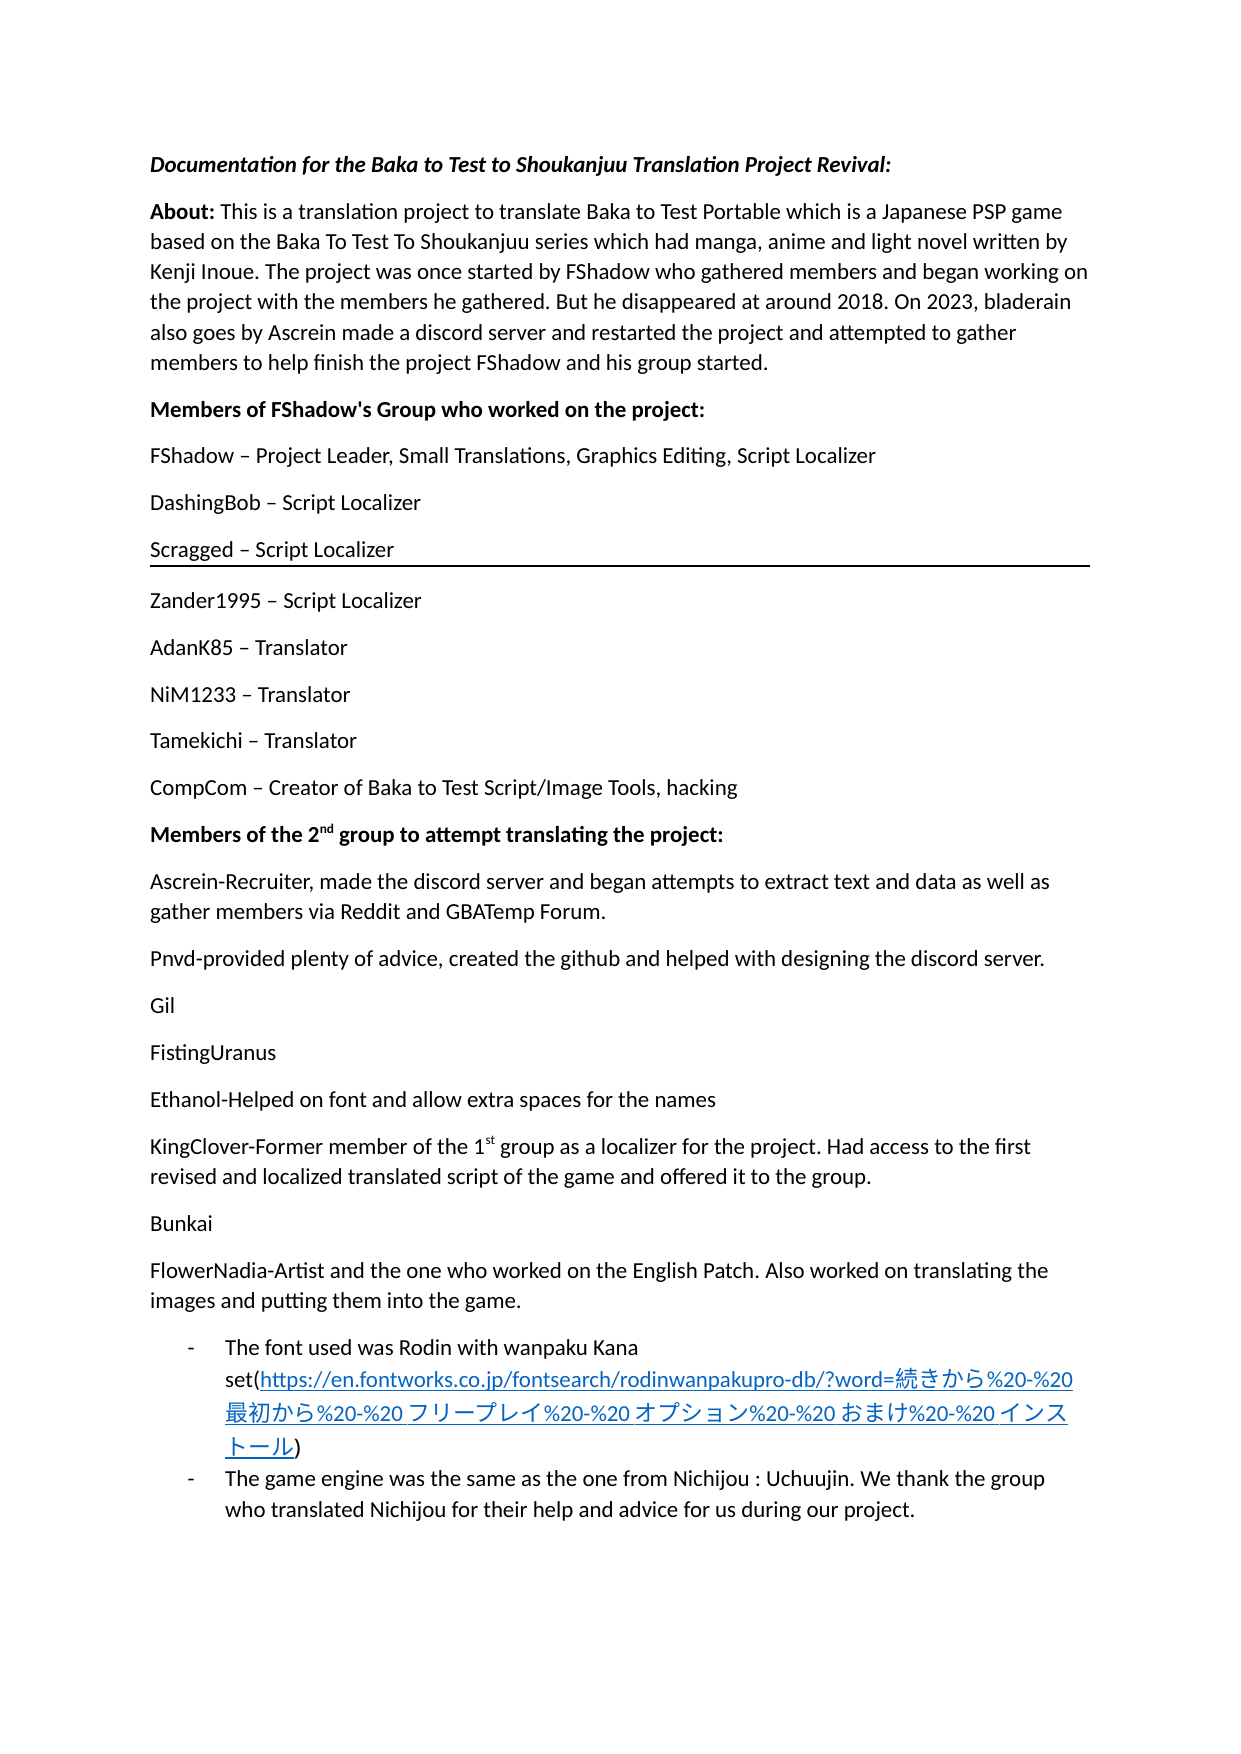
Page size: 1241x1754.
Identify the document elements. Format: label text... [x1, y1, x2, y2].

list The font used was Rodin with wanpaku Kana set(https://en.fontworks.co.jp/fontsearch/rodinwanpakupro-db/?word=続きから%20-%20最初から%20-%20フリープレイ%20-%20オプション%20-%20おまけ%20-%20インストール) [187, 1333, 1090, 1462]
text FShadow – Project Leader, Small Translations, Graphics Editing, Script Localizer [150, 442, 1090, 470]
text Documentation for the Baka to Test to Shoukanjuu Translation Project Revival: [150, 150, 1090, 178]
text NiM1233 – Translator [150, 680, 1090, 708]
text FlowerNadia-Artist and the one who worked on the English Patch. Also worked on translating the images and putting them into the game. [150, 1256, 1090, 1314]
text Bunkai [150, 1209, 1090, 1237]
text Gil [150, 991, 1090, 1019]
list The game engine was the same as the one from Nichijou : Uchuujin. We thank the group who translated Nichijou for their help and advice for us during our project. [187, 1464, 1090, 1523]
text AdanK85 – Translator [150, 633, 1090, 661]
text Tamekichi – Translator [150, 727, 1090, 754]
text CompCom – Creator of Baka to Test Script/Image Tools, hacking [150, 773, 1090, 801]
text Members of the 2nd group to attempt translating the project: [150, 820, 1090, 848]
text About: This is a translation project to translate Baka to Test Portable which is a Japanese PSP game based on the Baka To Test To Shoukanjuu series which had manga, anime and light novel written by Kenji Inoue. The project was once started by FShadow who gathered members and began working on the project with the members he gathered. But he disappeared at around 2018. On 2023, bladerain also goes by Ascrein made a discord server and restarted the project and attempted to gather members to help finish the project FShadow and his group started. [150, 197, 1090, 376]
text Scragged – Script Localizer [150, 535, 1090, 565]
text KingClover-Former member of the 1st group as a localizer for the project. Had access to the first revised and localized translated script of the game and offered it to the group. [150, 1132, 1090, 1190]
text Members of FShadow's Group who worked on the project: [150, 395, 1090, 423]
text Zander1995 – Script Localizer [150, 586, 1090, 614]
text Pnvd-provided plenty of advice, created the github and helped with designing the discord server. [150, 944, 1090, 972]
text FistingUranus [150, 1038, 1090, 1066]
text DashingBob – Script Localizer [150, 488, 1090, 517]
text Ascrein-Recruiter, made the discord server and began attempts to extract text and data as well as gather members via Reddit and GBATemp Forum. [150, 867, 1090, 925]
text Ethanol-Helped on font and allow extra spaces for the names [150, 1085, 1090, 1113]
